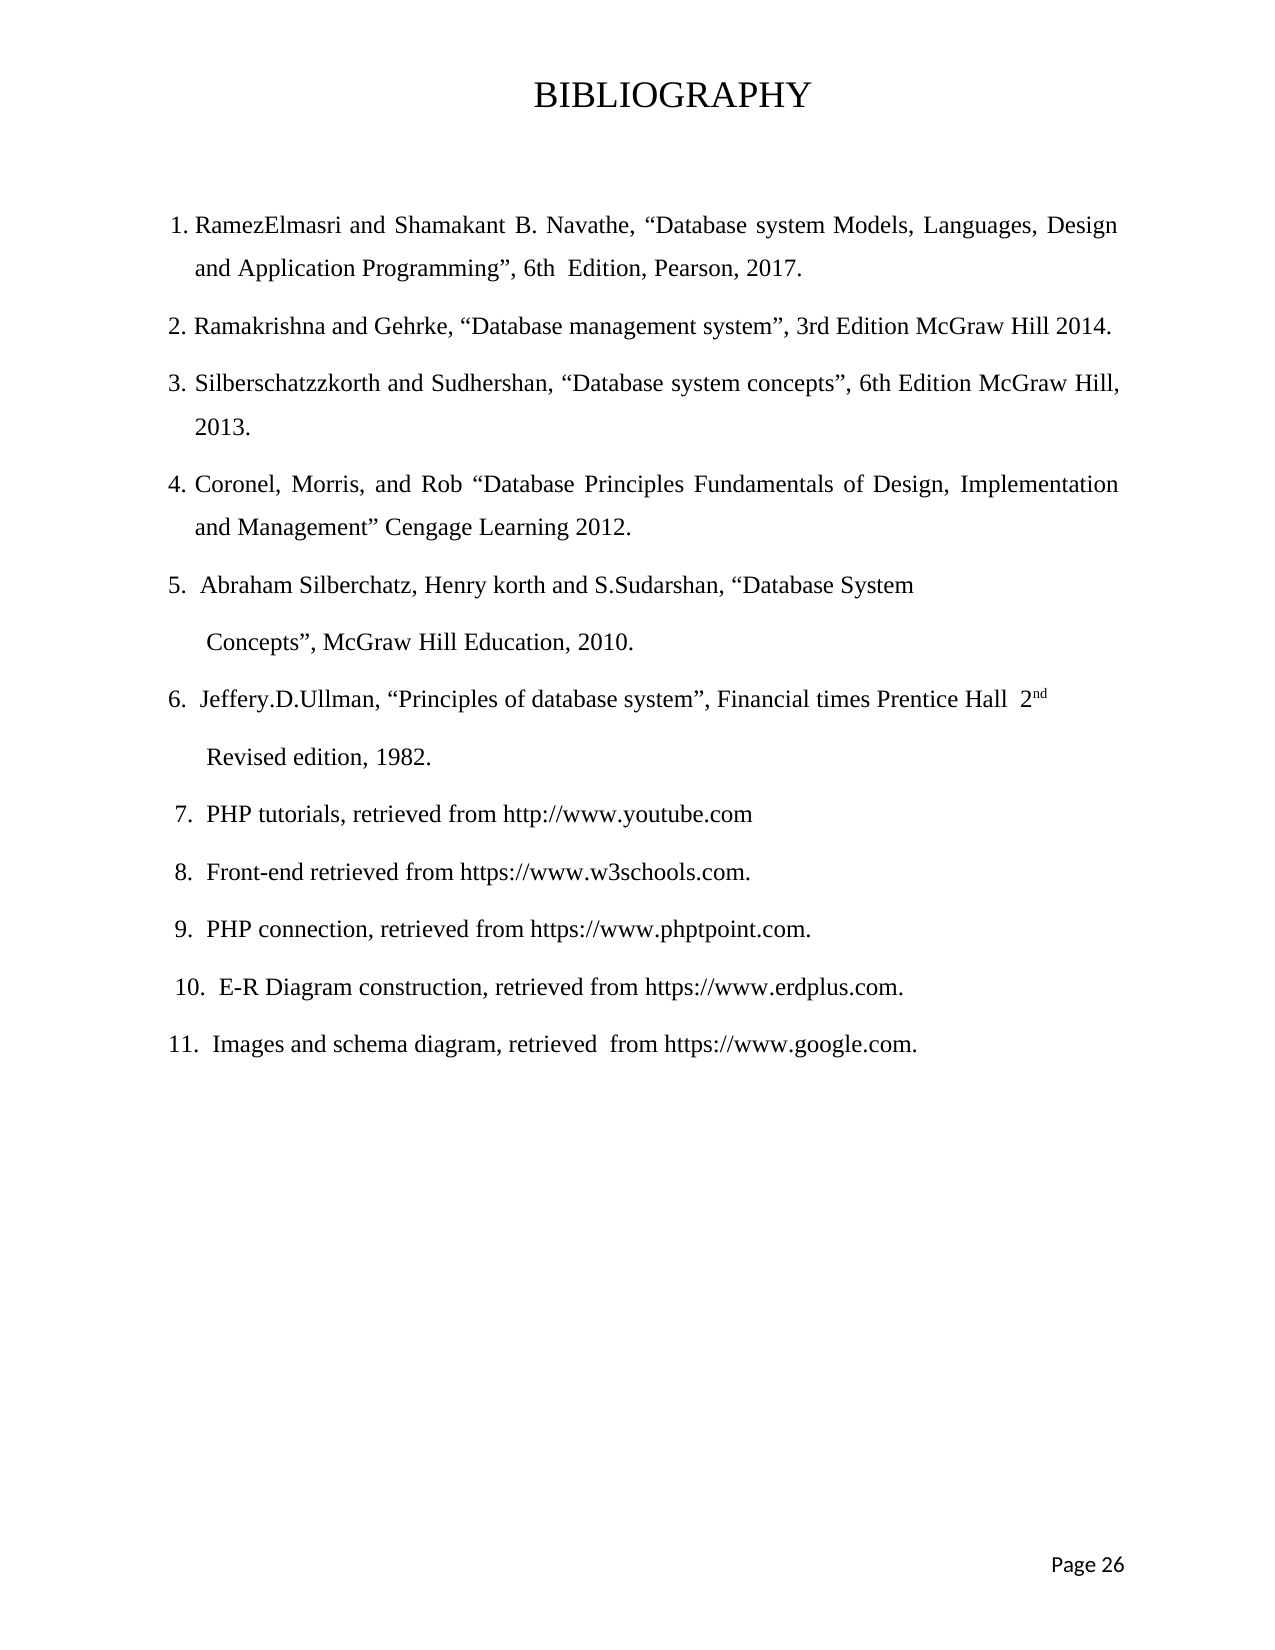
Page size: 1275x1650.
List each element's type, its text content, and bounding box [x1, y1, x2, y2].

list Jeffery.D.Ullman, “Principles of database system”, Financial times Prentice Hall 2nd Revised edition, 1982. [168, 684, 1049, 771]
list Front-end retrieved from https://www.w3schools.com. [174, 857, 1196, 886]
list Abraham Silberchatz, Henry korth and S.Sudarshan, “Database System Concepts”, McGraw Hill Education, 2010. [168, 570, 1029, 656]
list Ramakrishna and Gehrke, “Database management system”, 3rd Edition McGraw Hill 2014. [168, 311, 1196, 340]
list Silberschatzzkorth and Sudhershan, “Database system concepts”, 6th Edition McGraw Hill, 2013. [168, 368, 1123, 440]
list Coronel, Morris, and Rob “Database Principles Fundamentals of Design, Implementation and Management” Cengage Learning 2012. [168, 469, 1125, 541]
list PHP tutorials, retrieved from http://www.youtube.com [174, 799, 1196, 828]
list RamezElmasri and Shamakant B. Navathe, “Database system Models, Languages, Design and Application Programming”, 6th Edition, Pearson, 2017. [170, 210, 1124, 282]
list PHP connection, retrieved from https://www.phptpoint.com. [174, 914, 1196, 943]
list Images and schema diagram, retrieved from https://www.google.com. [168, 1029, 1196, 1058]
list E-R Diagram construction, retrieved from https://www.erdplus.com. [174, 972, 1196, 1001]
